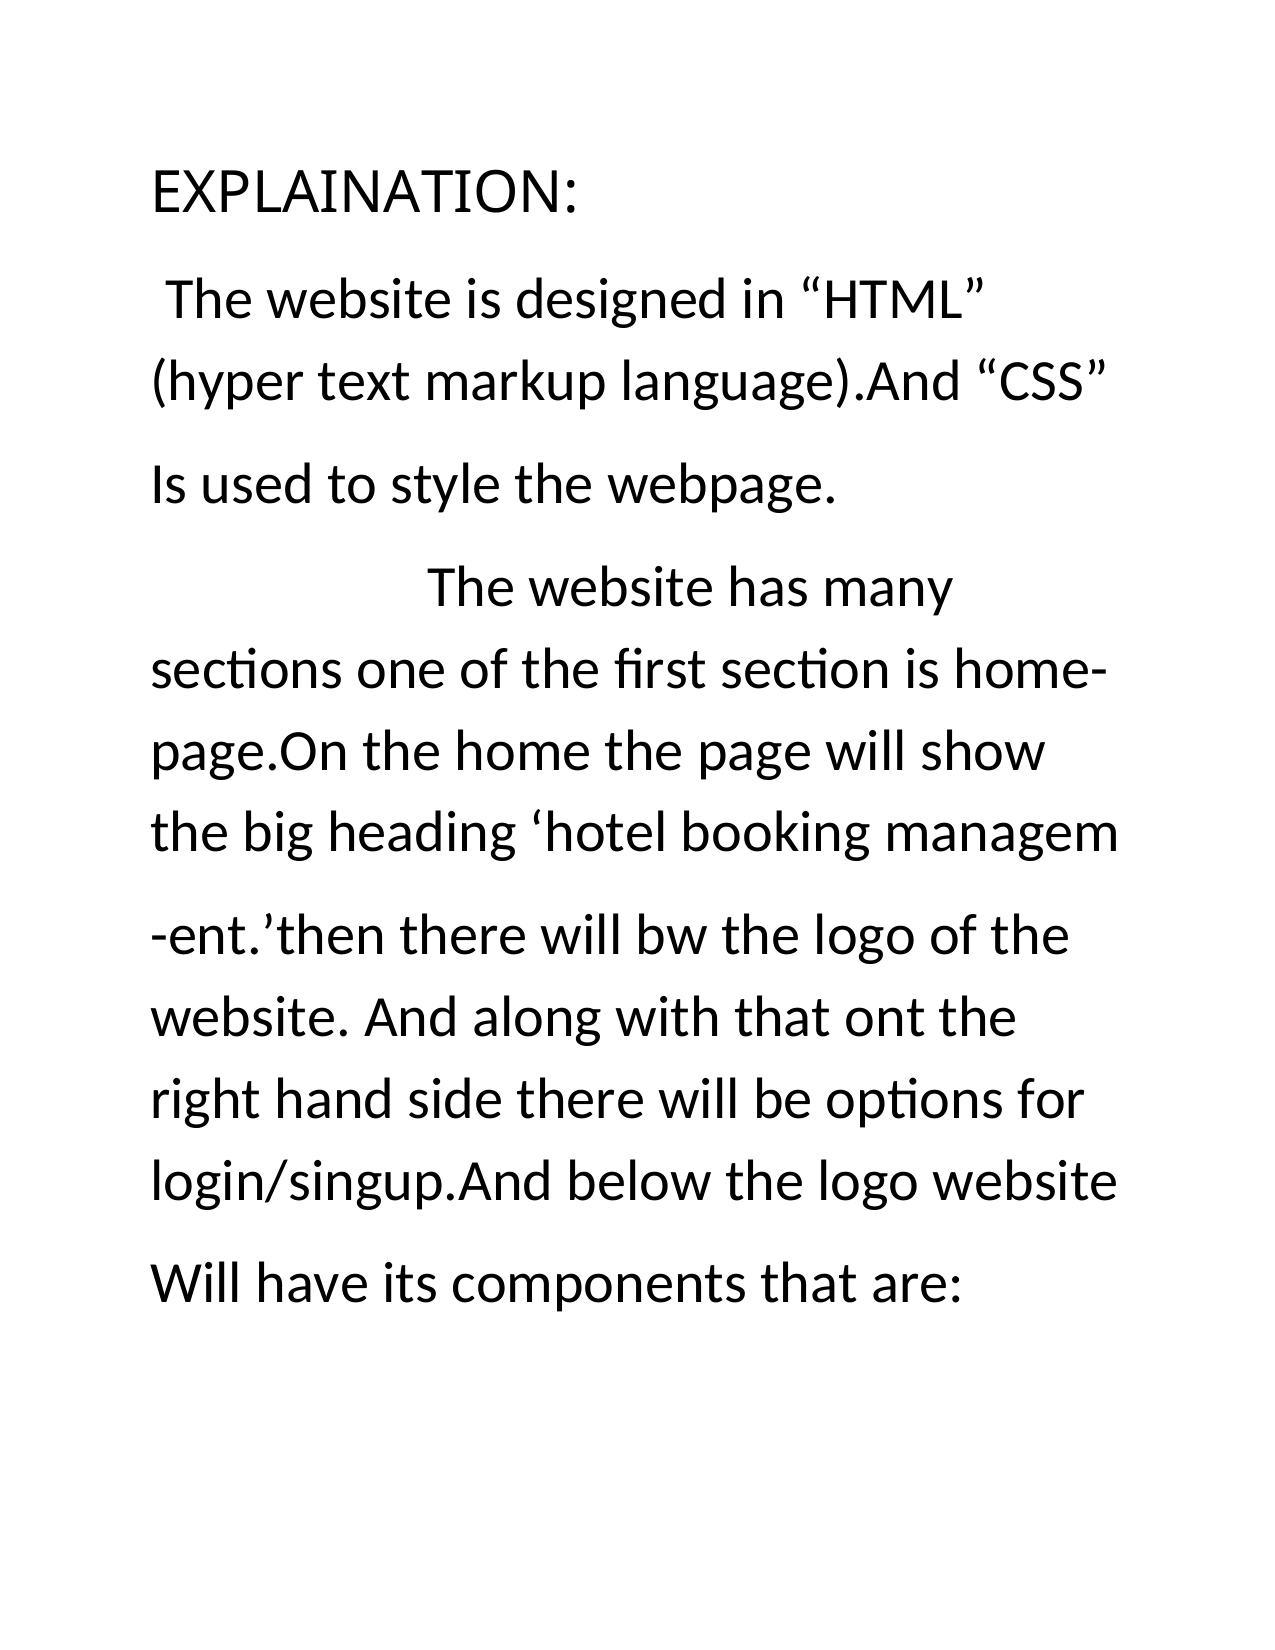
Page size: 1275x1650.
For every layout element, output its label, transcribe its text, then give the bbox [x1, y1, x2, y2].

text Will have its components that are: [150, 1246, 1125, 1317]
text EXPLAINATION: [150, 150, 1125, 229]
text -ent.’then there will bw the logo of the website. And along with that ont the right hand side there will be options for login/singup.And below the logo website [150, 898, 1125, 1215]
text The website is designed in “HTML” (hyper text markup language).And “CSS” [150, 262, 1125, 415]
text The website has many sections one of the first section is home-page.On the home the page will show the big heading ‘hotel booking managem [150, 549, 1125, 866]
text Is used to style the webpage. [150, 447, 1125, 518]
